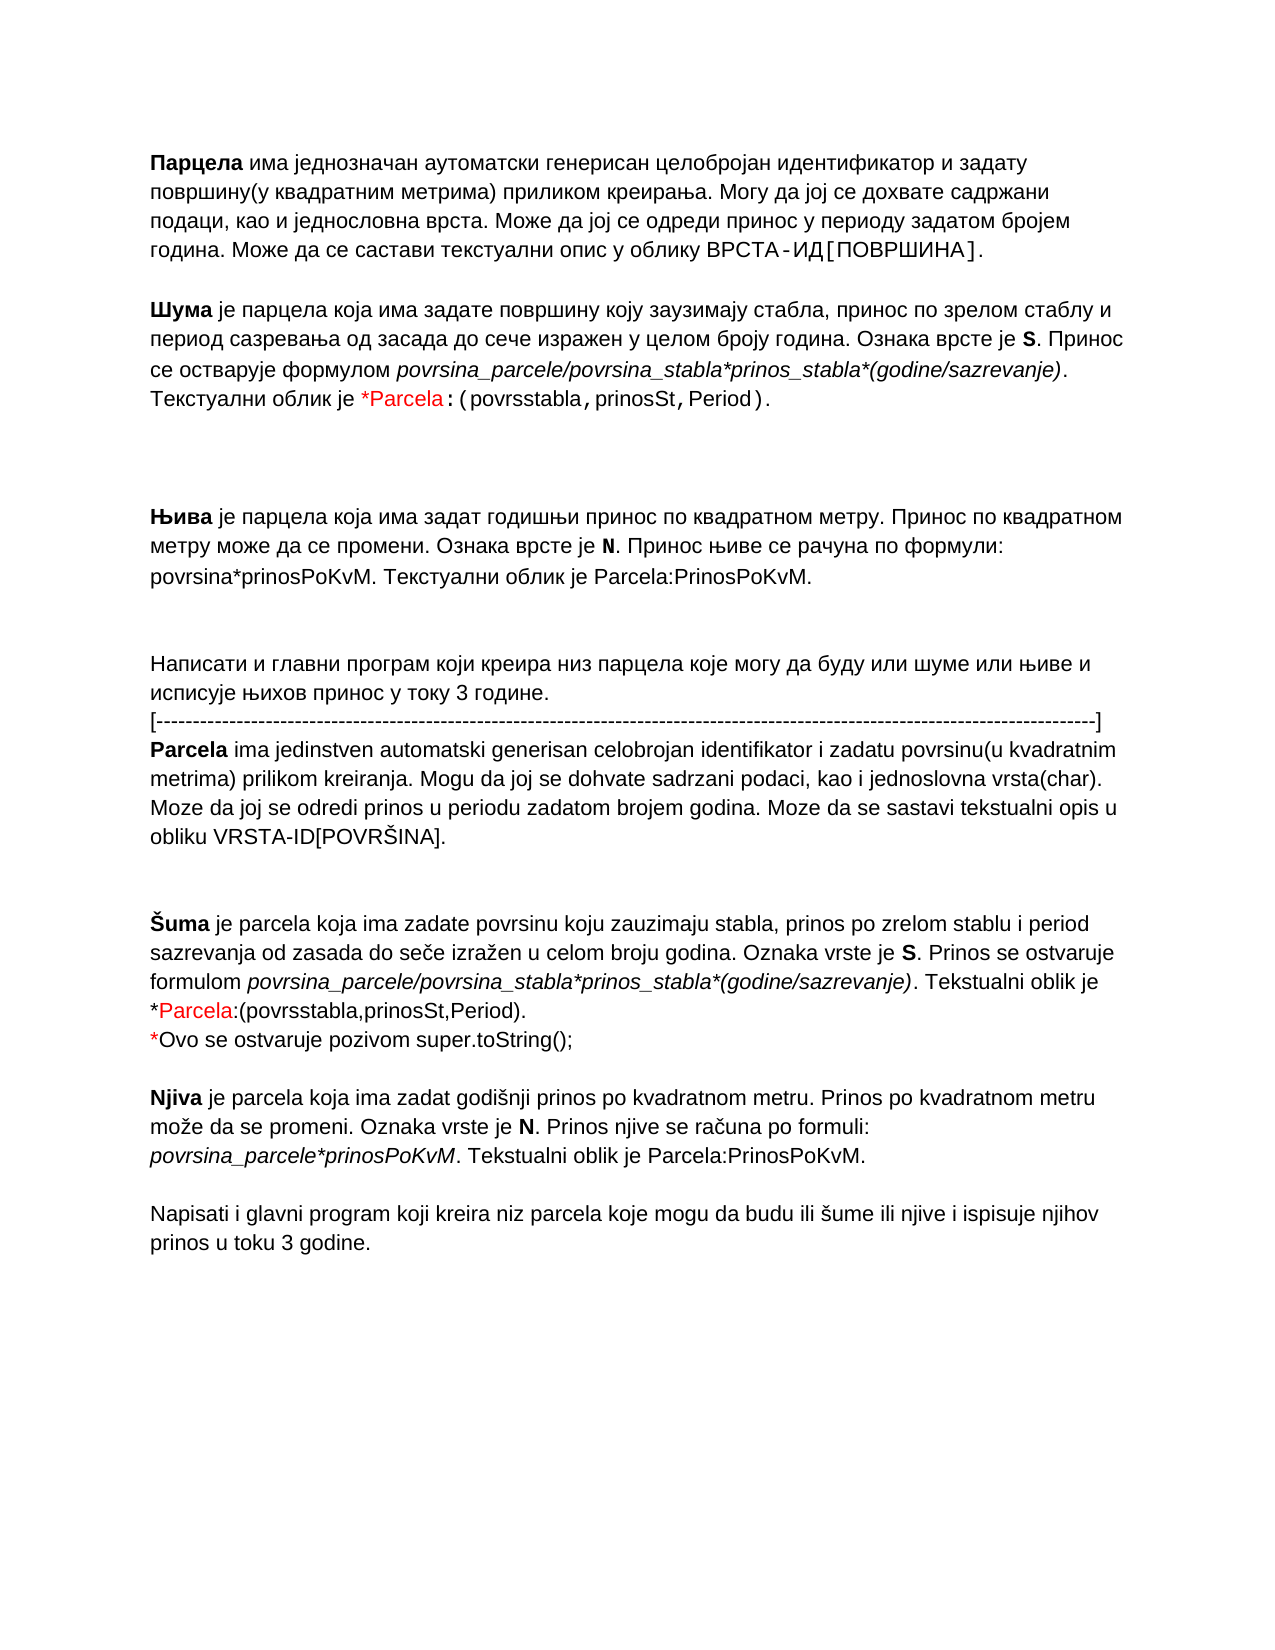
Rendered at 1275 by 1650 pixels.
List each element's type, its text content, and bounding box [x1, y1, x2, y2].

text [---------------------------------------------------------------------------------------------------------------------------------] [150, 708, 1125, 733]
text *Ovo se ostvaruje pozivom super.toString(); [150, 1027, 1125, 1052]
text Написати и главни програм који креира низ парцела које могу да буду или шуме или њиве и исписује њихов принос у току 3 године. [150, 650, 1125, 704]
text Шума је парцела која има задате површину коју заузимају стабла, принос по зрелом стаблу и период сазревања од засада до сече изражен у целом броју година. Ознака врсте је S. Принос се остварује формулом povrsina_parcele/povrsina_stabla*prinos_stabla*(godine/sazrevanje). Текстуални облик је *Parcela:(povrsstabla,prinosSt,Period). [150, 297, 1125, 413]
text Њива је парцела која има задат годишњи принос по квадратном метру. Принос по квадратном метру може да се промени. Ознака врсте је N. Принос њиве се рачуна по формули: povrsina*prinosPoKvM. Текстуални облик је Parcela:PrinosPoKvM. [150, 504, 1125, 589]
text Parcela ima jedinstven automatski generisan celobrojan identifikator i zadatu povrsinu(u kvadratnim metrima) prilikom kreiranja. Mogu da joj se dohvate sadrzani podaci, kao i jednoslovna vrsta(char). Moze da joj se odredi prinos u periodu zadatom brojem godina. Moze da se sastavi tekstualni opis u obliku VRSTA-ID[POVRŠINA]. [150, 737, 1125, 849]
text Napisati i glavni program koji kreira niz parcela koje mogu da budu ili šume ili njive i ispisuje njihov prinos u toku 3 godine. [150, 1201, 1125, 1255]
text Šuma je parcela koja ima zadate povrsinu koju zauzimaju stabla, prinos po zrelom stablu i period sazrevanja od zasada do seče izražen u celom broju godina. Oznaka vrste je S. Prinos se ostvaruje formulom povrsina_parcele/povrsina_stabla*prinos_stabla*(godine/sazrevanje). Tekstualni oblik je *Parcela:(povrsstabla,prinosSt,Period). [150, 911, 1125, 1023]
text Парцела има једнозначан аутоматски генерисан целобројан идентификатор и задату површину(у квадратним метрима) приликом креирања. Могу да јој се дохвате садржани подаци, као и једнословна врста. Може да јој се одреди принос у периоду задатом бројем година. Може да се састави текстуални опис у облику ВРСТА-ИД[ПОВРШИНА]. [150, 150, 1125, 264]
text Njiva je parcela koja ima zadat godišnji prinos po kvadratnom metru. Prinos po kvadratnom metru može da se promeni. Oznaka vrste je N. Prinos njive se računa po formuli: povrsina_parcele*prinosPoKvM. Tekstualni oblik je Parcela:PrinosPoKvM. [150, 1085, 1125, 1168]
